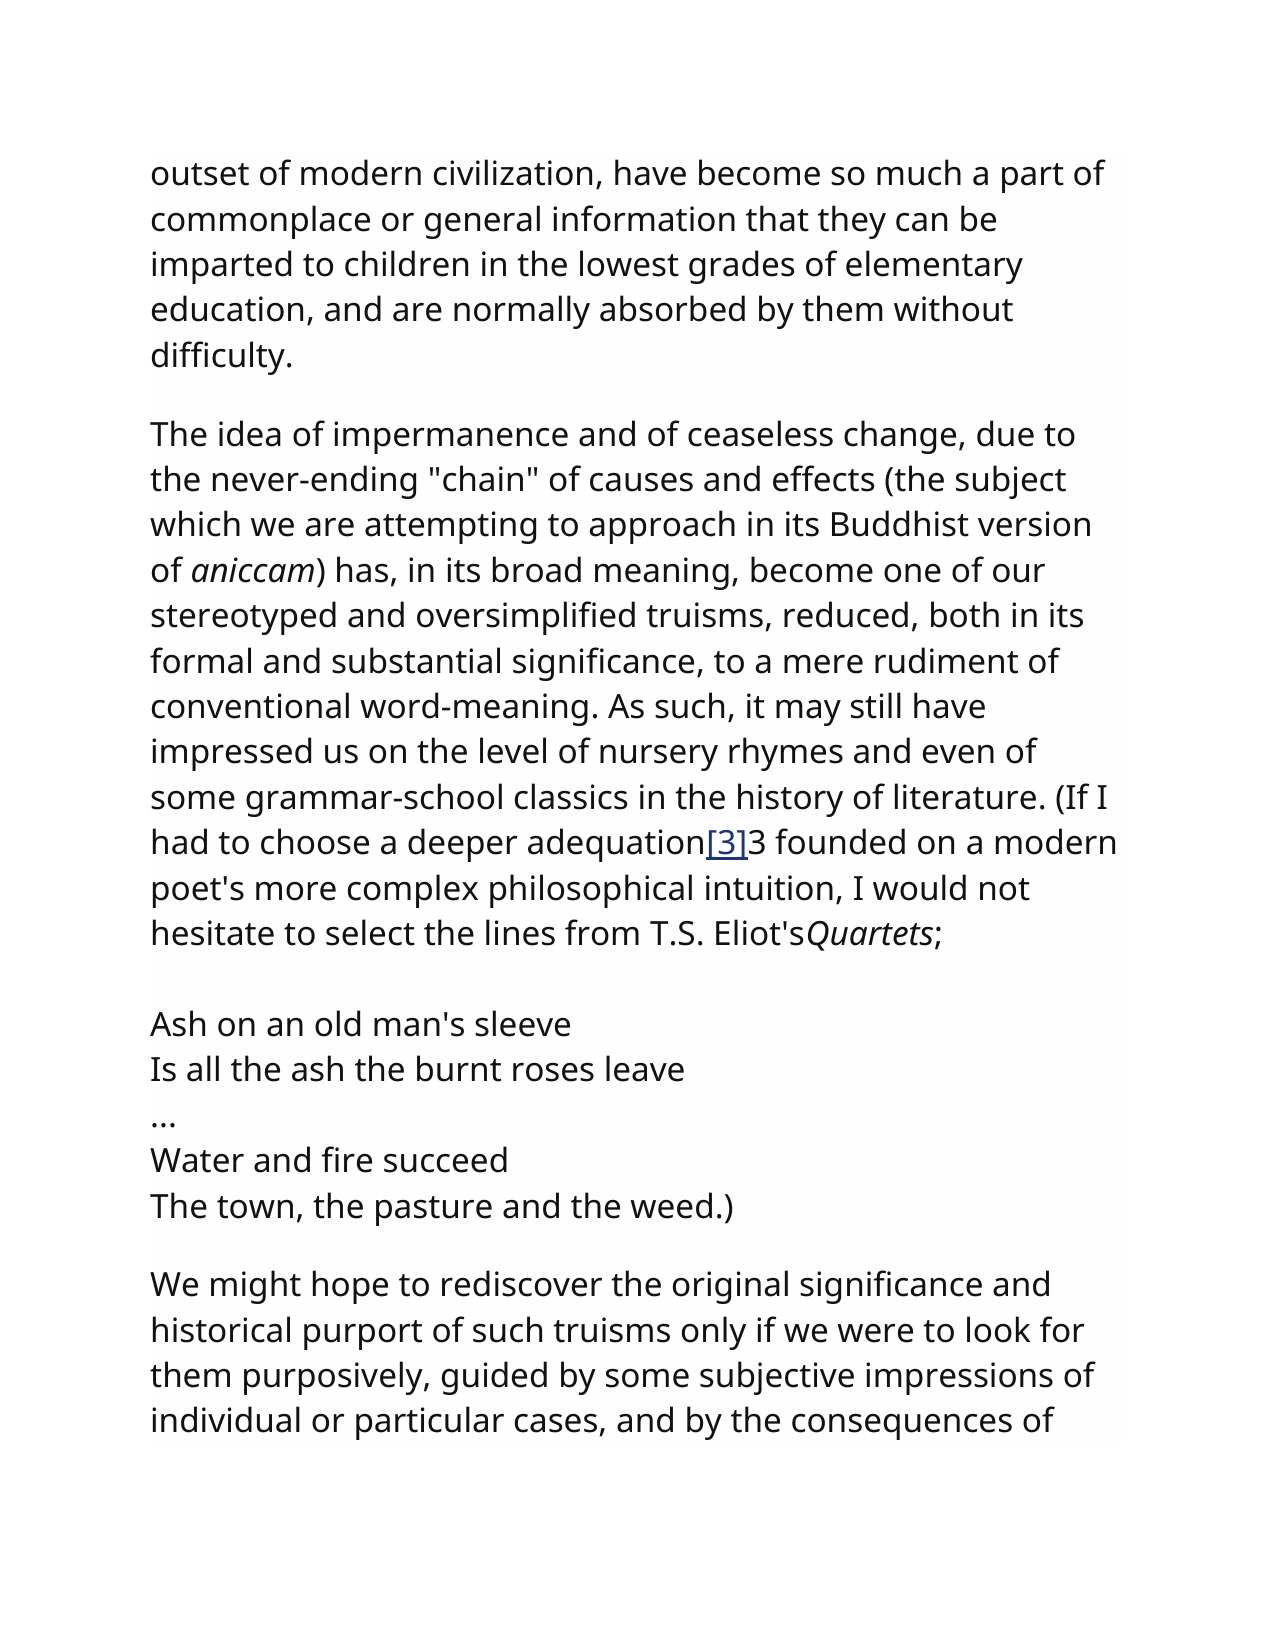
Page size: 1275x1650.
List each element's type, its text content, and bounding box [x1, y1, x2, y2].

text Ash on an old man's sleeve [150, 1001, 1125, 1046]
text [150, 1261, 1125, 1443]
text Water and fire succeed [150, 1137, 1125, 1182]
text ... [150, 1092, 1125, 1137]
text The idea of impermanence and of ceaseless change, due to the never-ending "chain" of causes and effects (the subject which we are attempting to approach in its Buddhist version of aniccam) has, in its broad meaning, become one of our stereotyped and oversimplified truisms, reduced, both in its formal and substantial significance, to a mere rudiment of conventional word-meaning. As such, it may still have impressed us on the level of nursery rhymes and even of some grammar-school classics in the history of literature. (If I had to choose a deeper adequation[3]3 founded on a modern poet's more complex philosophical intuition, I would not hesitate to select the lines from T.S. Eliot'sQuartets; [150, 410, 1125, 955]
text Is all the ash the burnt roses leave [150, 1046, 1125, 1092]
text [150, 150, 1125, 377]
text The town, the pasture and the weed.) [150, 1182, 1125, 1228]
